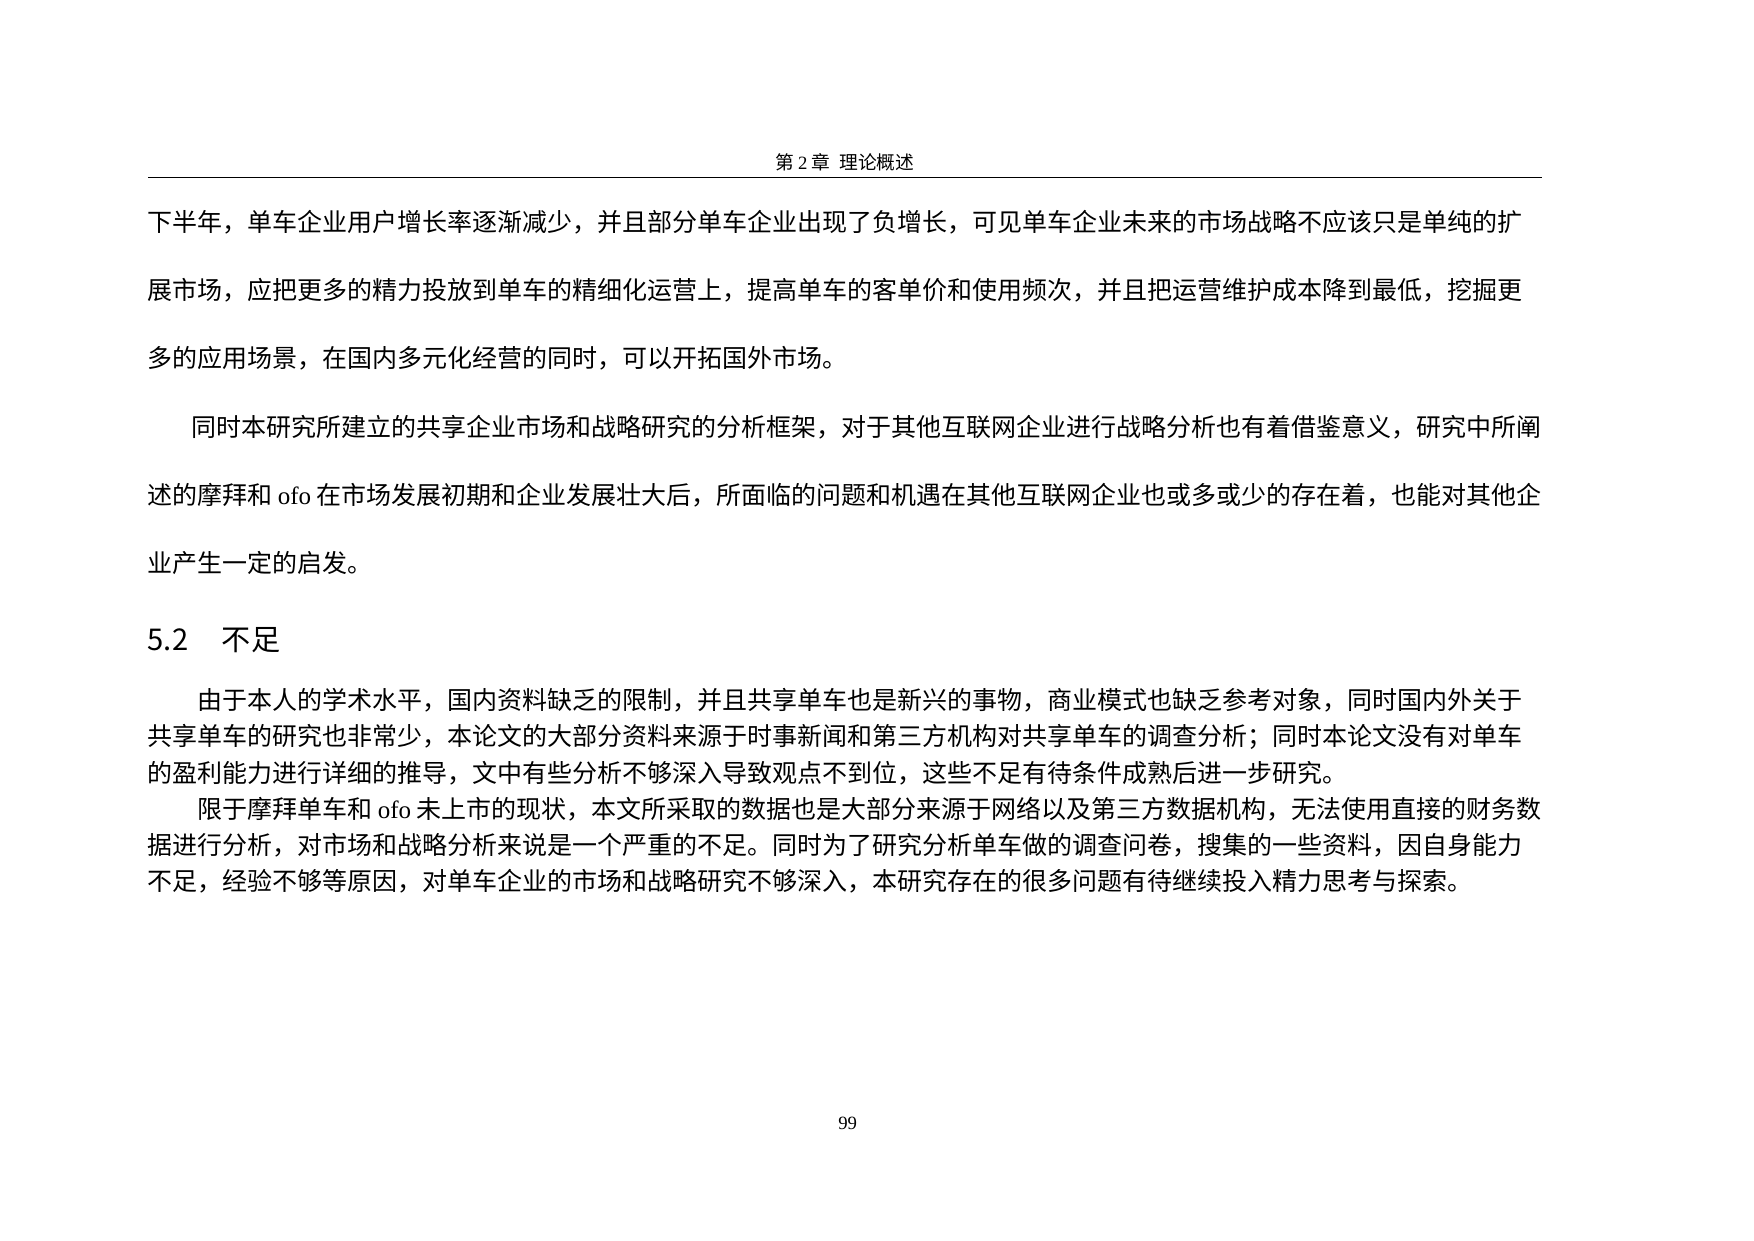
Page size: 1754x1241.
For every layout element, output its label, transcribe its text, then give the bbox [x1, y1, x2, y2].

text 由于本人的学术水平，国内资料缺乏的限制，并且共享单车也是新兴的事物，商业模式也缺乏参考对象，同时国内外关于共享单车的研究也非常少，本论文的大部分资料来源于时事新闻和第三方机构对共享单车的调查分析；同时本论文没有对单车的盈利能力进行详细的推导，文中有些分析不够深入导致观点不到位，这些不足有待条件成熟后进一步研究。 [148, 681, 1547, 789]
text 限于摩拜单车和ofo未上市的现状，本文所采取的数据也是大部分来源于网络以及第三方数据机构，无法使用直接的财务数据进行分析，对市场和战略分析来说是一个严重的不足。同时为了研究分析单车做的调查问卷，搜集的一些资料，因自身能力不足，经验不够等原因，对单车企业的市场和战略研究不够深入，本研究存在的很多问题有待继续投入精力思考与探索。 [148, 789, 1547, 898]
subtitle 不足 [148, 604, 1547, 672]
text 同时本研究所建立的共享企业市场和战略研究的分析框架，对于其他互联网企业进行战略分析也有着借鉴意义，研究中所阐述的摩拜和ofo在市场发展初期和企业发展壮大后，所面临的问题和机遇在其他互联网企业也或多或少的存在着，也能对其他企业产生一定的启发。 [148, 391, 1547, 596]
